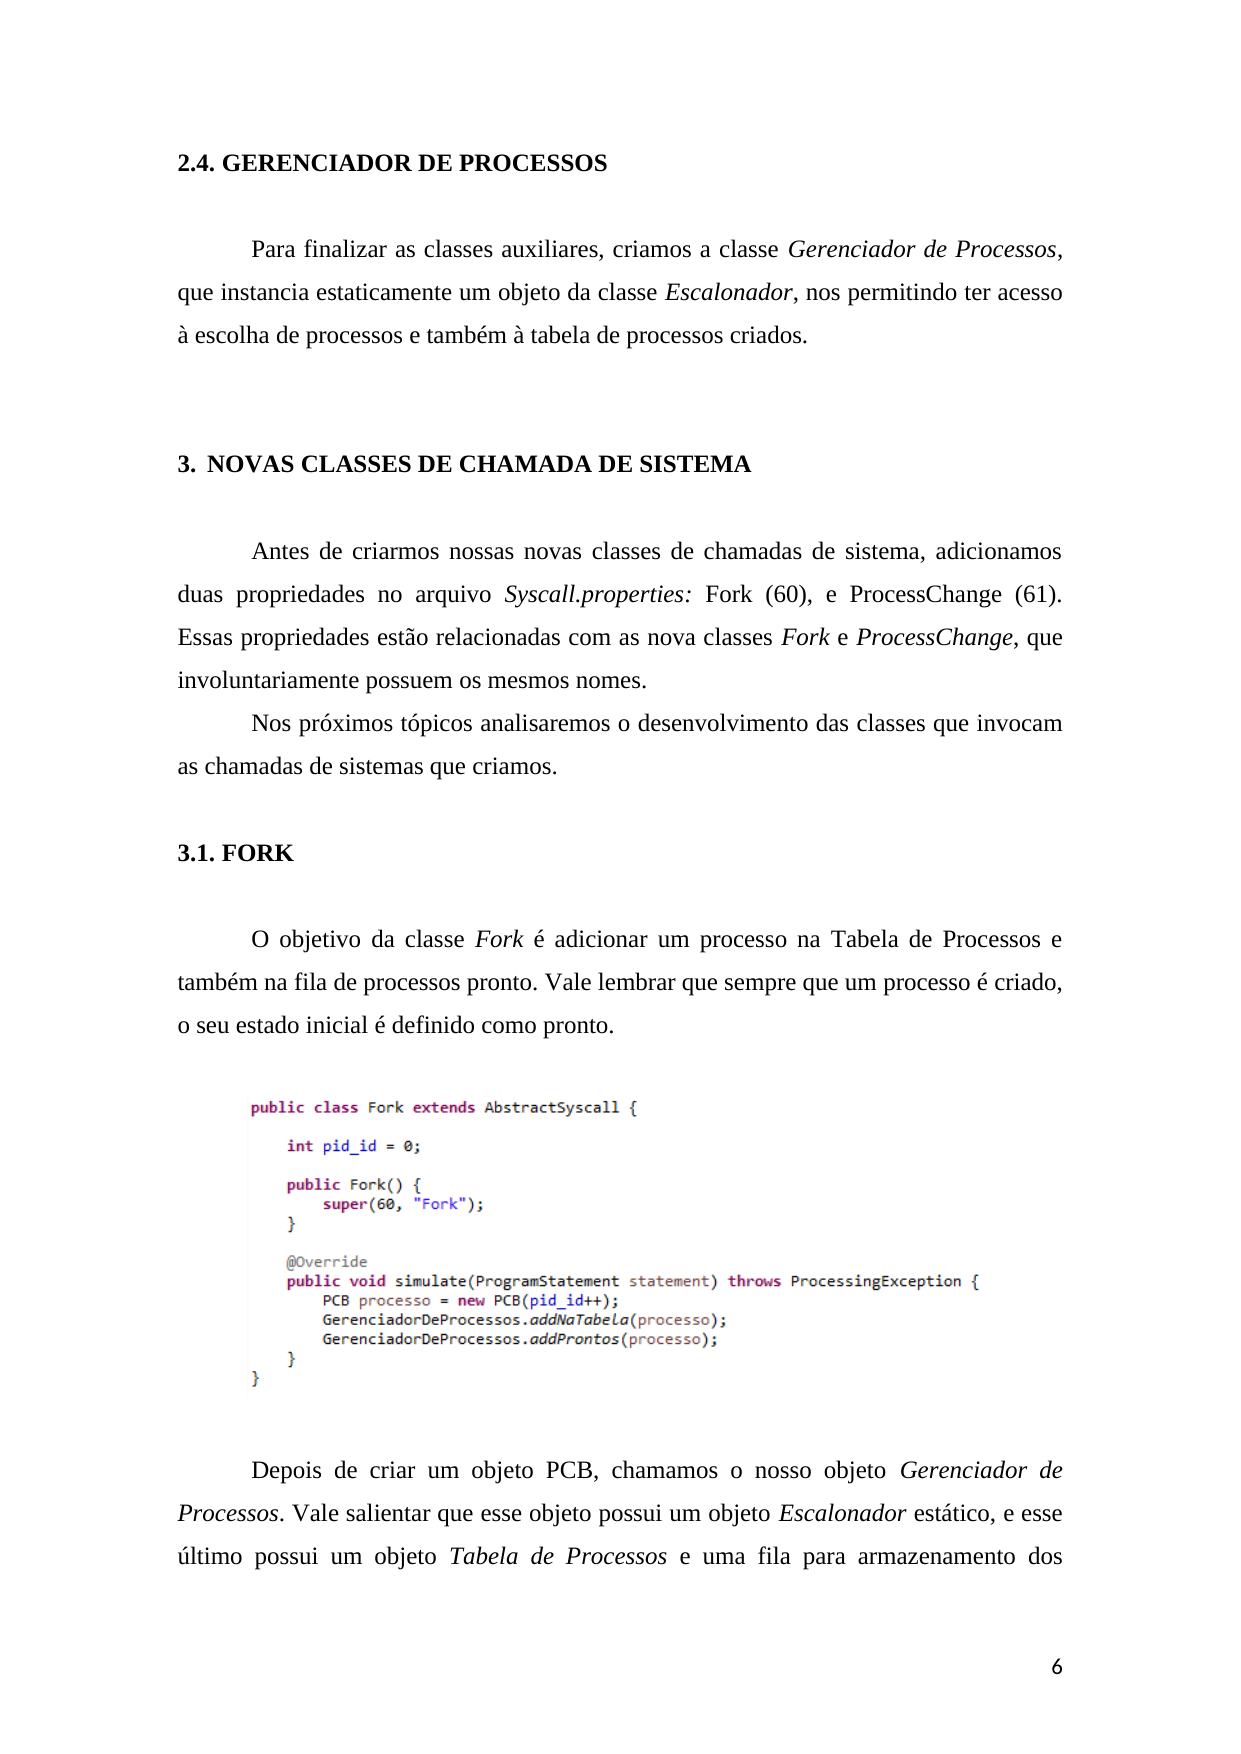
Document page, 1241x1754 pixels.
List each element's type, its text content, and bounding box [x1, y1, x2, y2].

picture [247, 1096, 993, 1397]
list GERENCIADOR DE PROCESSOS [177, 148, 1063, 176]
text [177, 1455, 1063, 1570]
list NOVAS CLASSES DE CHAMADA DE SISTEMA [177, 449, 1063, 478]
text Antes de criarmos nossas novas classes de chamadas de sistema, adicionamos duas propriedades no arquivo Syscall.properties: Fork (60), e ProcessChange (61). Essas propriedades estão relacionadas com as nova classes Fork e ProcessChange, que involuntariamente possuem os mesmos nomes. [177, 536, 1063, 694]
text O objetivo da classe Fork é adicionar um processo na Tabela de Processos e também na fila de processos pronto. Vale lembrar que sempre que um processo é criado, o seu estado inicial é definido como pronto. [177, 924, 1063, 1039]
list FORK [177, 838, 1063, 866]
text Nos próximos tópicos analisaremos o desenvolvimento das classes que invocam as chamadas de sistemas que criamos. [177, 708, 1063, 780]
text Para finalizar as classes auxiliares, criamos a classe Gerenciador de Processos, que instancia estaticamente um objeto da classe Escalonador, nos permitindo ter acesso à escolha de processos e também à tabela de processos criados. [177, 234, 1063, 349]
